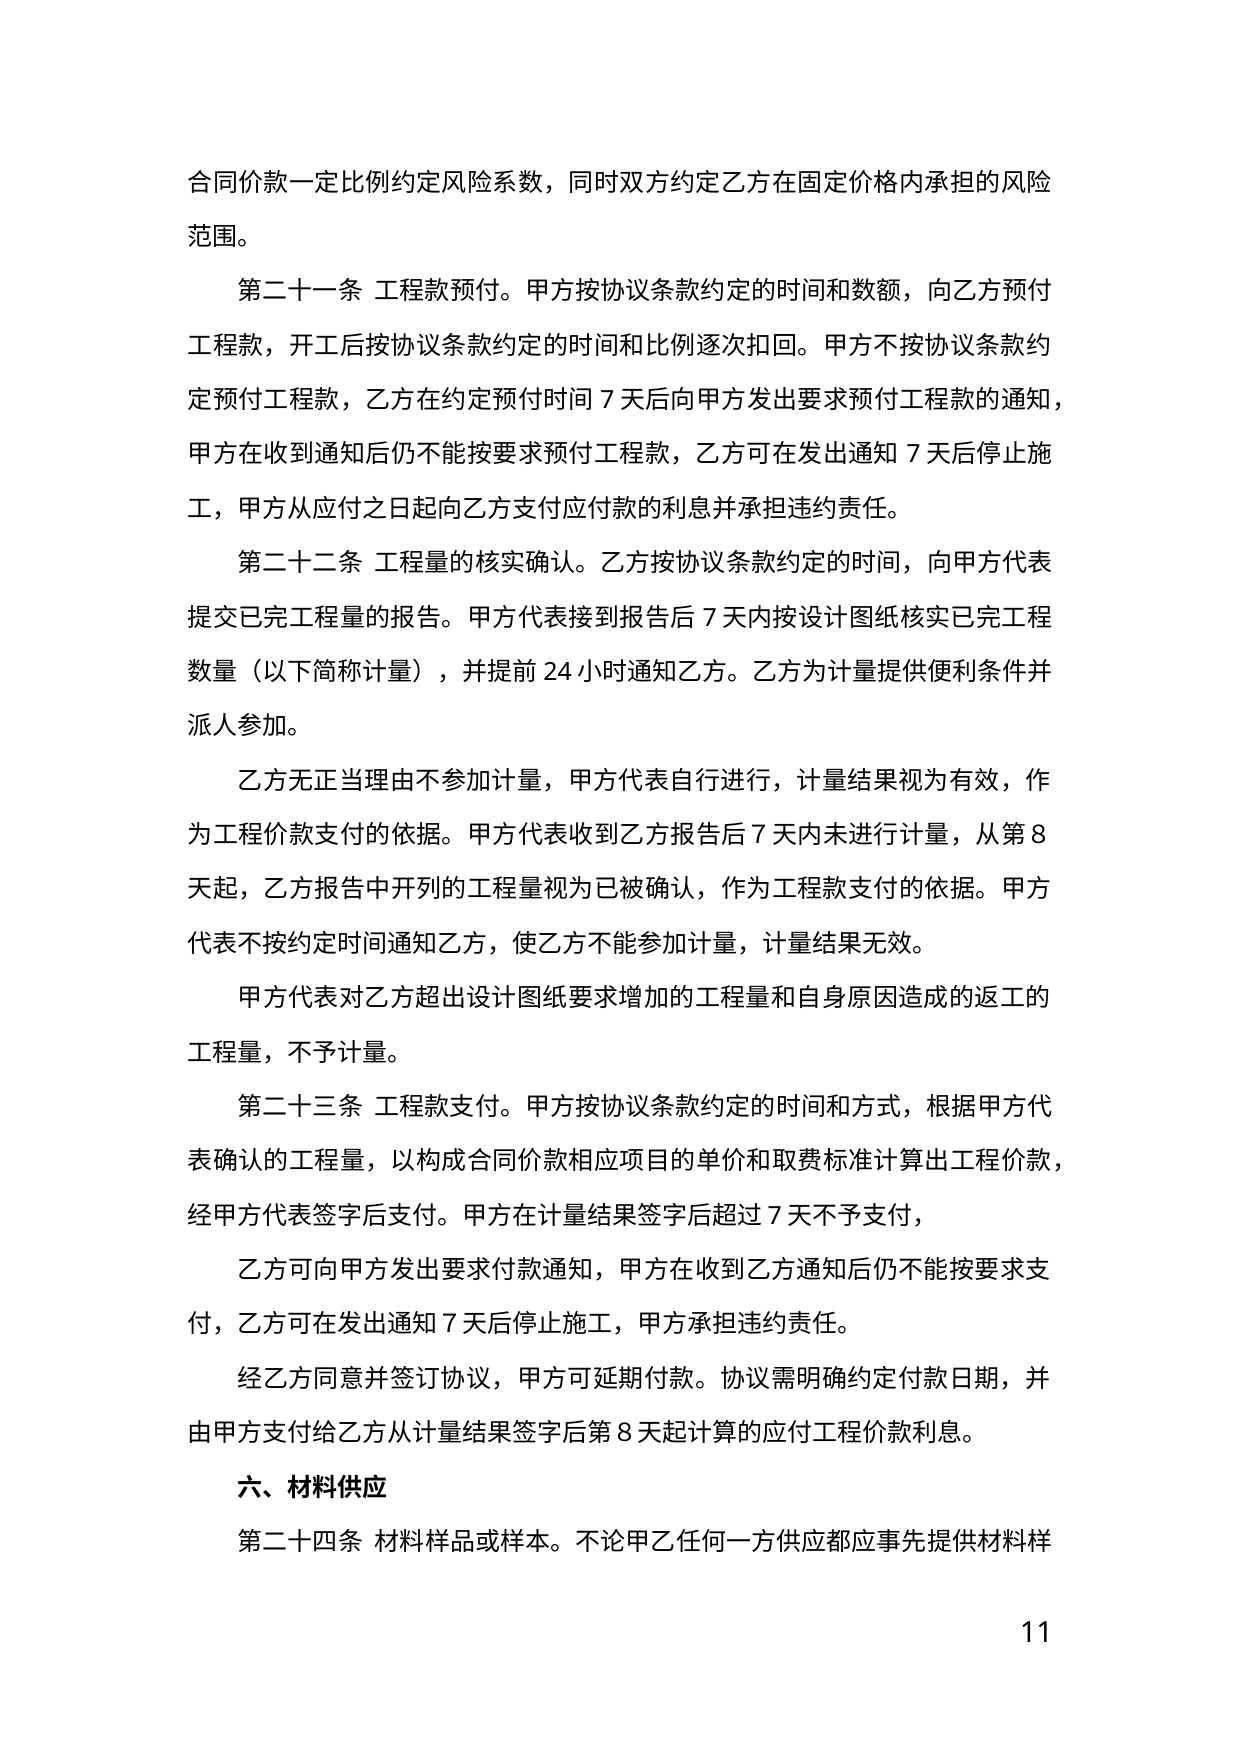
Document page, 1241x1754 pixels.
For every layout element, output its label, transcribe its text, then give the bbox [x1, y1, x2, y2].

text 甲方代表对乙方超出设计图纸要求增加的工程量和自身原因造成的返工的工程量，不予计量。 [187, 978, 1053, 1068]
text 乙方无正当理由不参加计量，甲方代表自行进行，计量结果视为有效，作为工程价款支付的依据。甲方代表收到乙方报告后７天内未进行计量，从第８天起，乙方报告中开列的工程量视为已被确认，作为工程款支付的依据。甲方代表不按约定时间通知乙方，使乙方不能参加计量，计量结果无效。 [187, 760, 1053, 959]
text 第二十二条 工程量的核实确认。乙方按协议条款约定的时间，向甲方代表提交已完工程量的报告。甲方代表接到报告后7天内按设计图纸核实已完工程数量（以下简称计量），并提前24小时通知乙方。乙方为计量提供便利条件并派人参加。 [187, 543, 1053, 742]
text 经乙方同意并签订协议，甲方可延期付款。协议需明确约定付款日期，并由甲方支付给乙方从计量结果签字后第８天起计算的应付工程价款利息。 [187, 1358, 1053, 1449]
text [187, 162, 1053, 253]
text 第二十一条 工程款预付。甲方按协议条款约定的时间和数额，向乙方预付工程款，开工后按协议条款约定的时间和比例逐次扣回。甲方不按协议条款约定预付工程款，乙方在约定预付时间7天后向甲方发出要求预付工程款的通知，甲方在收到通知后仍不能按要求预付工程款，乙方可在发出通知7天后停止施工，甲方从应付之日起向乙方支付应付款的利息并承担违约责任。 [187, 271, 1053, 524]
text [187, 1521, 1053, 1558]
text 六、材料供应 [187, 1467, 1053, 1503]
text 第二十三条 工程款支付。甲方按协议条款约定的时间和方式，根据甲方代表确认的工程量，以构成合同价款相应项目的单价和取费标准计算出工程价款，经甲方代表签字后支付。甲方在计量结果签字后超过7天不予支付， [187, 1086, 1053, 1231]
text 乙方可向甲方发出要求付款通知，甲方在收到乙方通知后仍不能按要求支付，乙方可在发出通知７天后停止施工，甲方承担违约责任。 [187, 1249, 1053, 1340]
